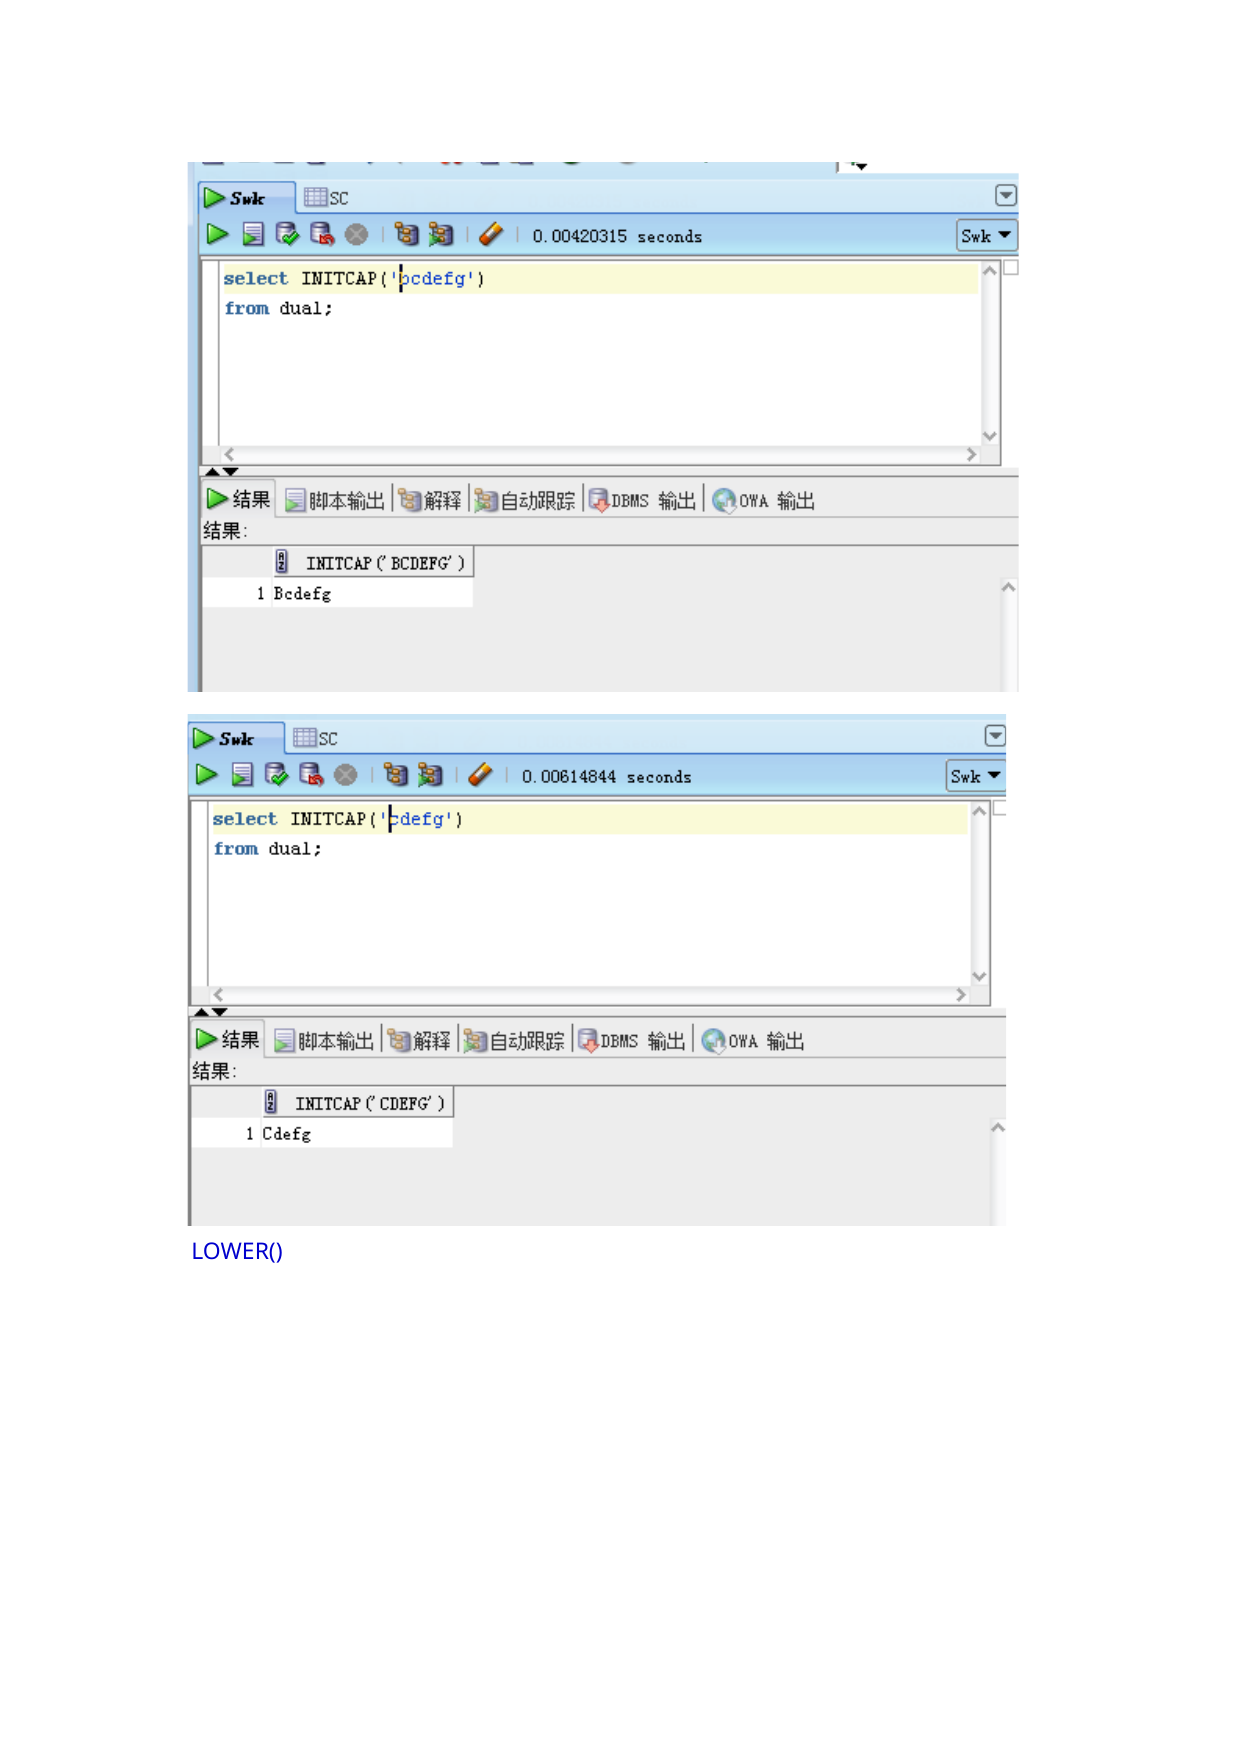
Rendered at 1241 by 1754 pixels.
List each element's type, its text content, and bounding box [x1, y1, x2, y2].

picture [187, 162, 1019, 692]
text LOWER() [187, 1234, 1053, 1267]
picture [187, 714, 1007, 1226]
